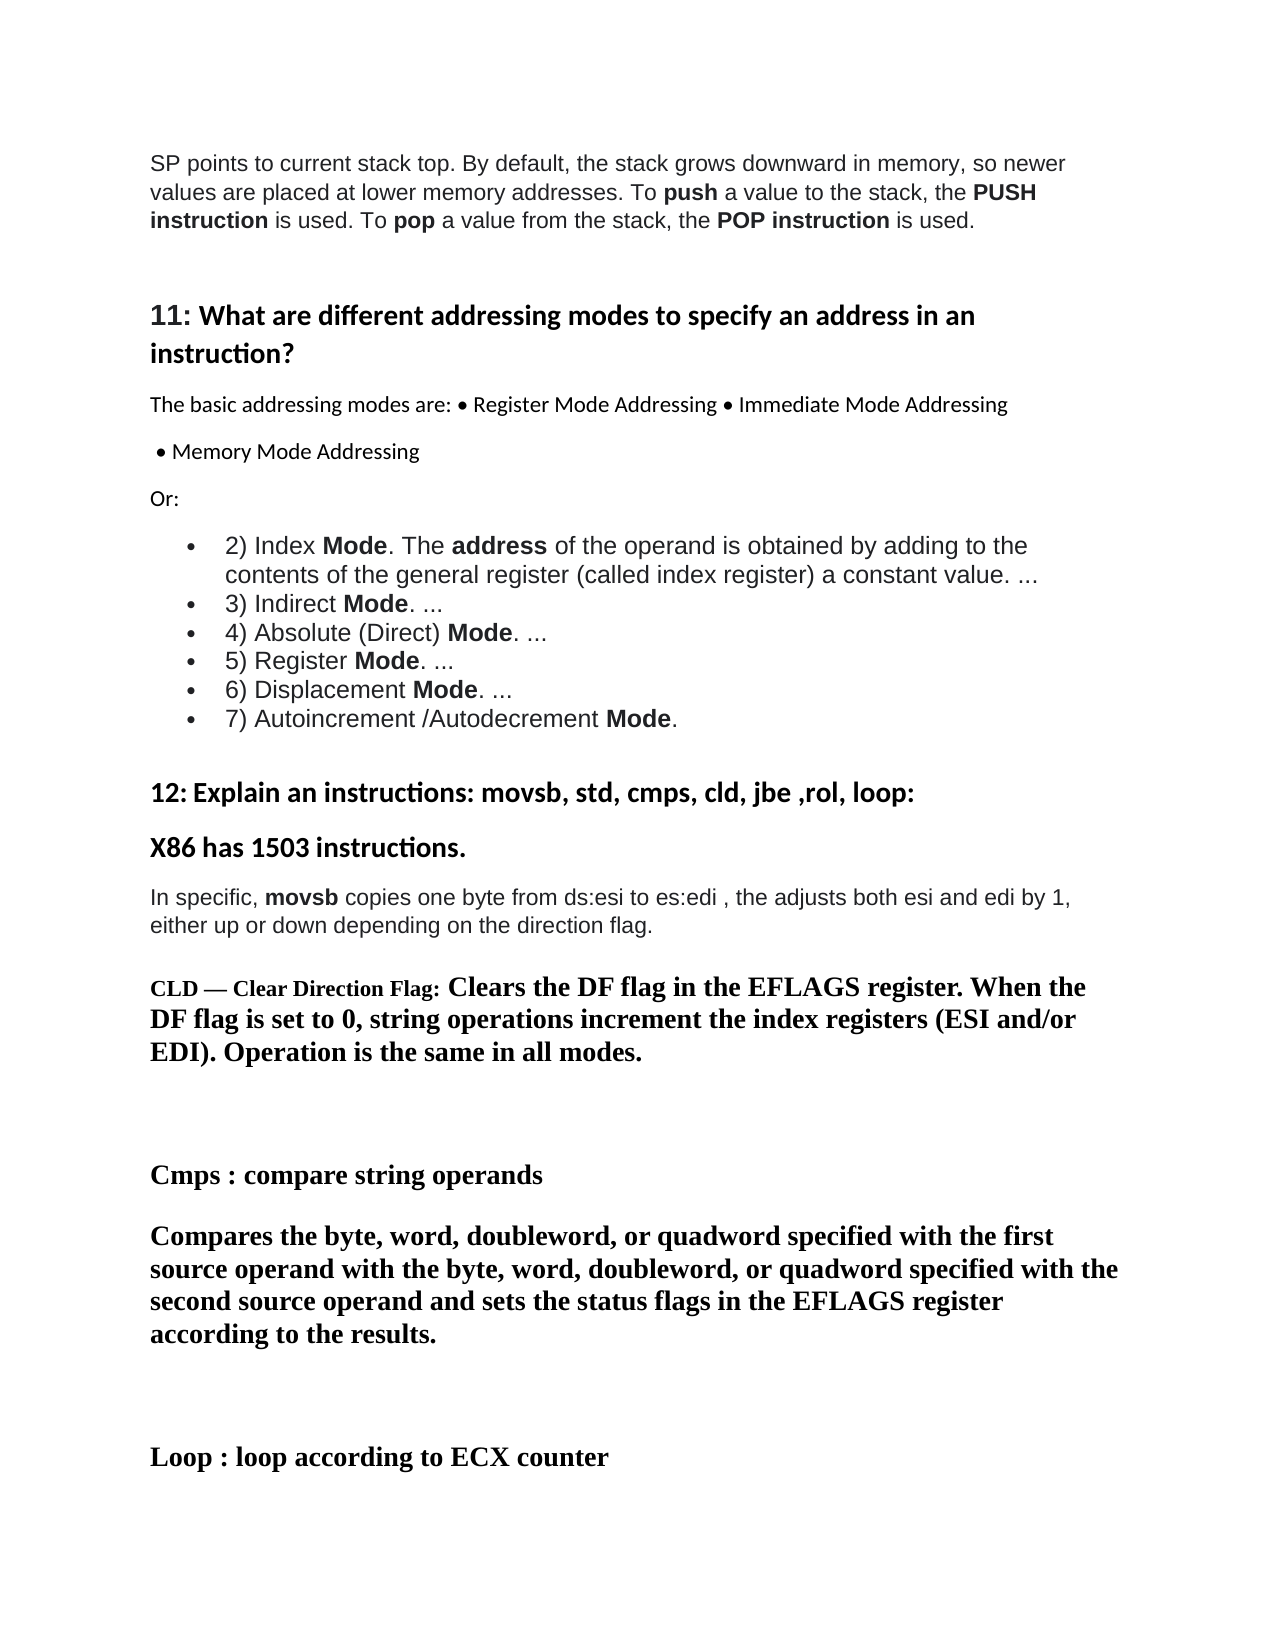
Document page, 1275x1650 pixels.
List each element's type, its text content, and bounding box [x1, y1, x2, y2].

subtitle CLD — Clear Direction Flag: Clears the DF flag in the EFLAGS register. When the DF flag is set to 0, string operations increment the index registers (ESI and/or EDI). Operation is the same in all modes. [150, 970, 1125, 1067]
text SP points to current stack top. By default, the stack grows downward in memory, so newer values are placed at lower memory addresses. To push a value to the stack, the PUSH instruction is used. To pop a value from the stack, the POP instruction is used. [150, 150, 1125, 233]
text In specific, movsb copies one byte from ds:esi to es:edi , the adjusts both esi and edi by 1, either up or down depending on the direction flag. [150, 884, 1125, 939]
text 11: What are different addressing modes to specify an address in an instruction? [150, 297, 1125, 371]
subtitle Cmps : compare string operands [150, 1158, 1125, 1190]
list 2) Index Mode. The address of the operand is obtained by adding to the contents of the general register (called index register) a constant value. ... [187, 531, 1125, 589]
subtitle Loop : loop according to ECX counter [150, 1440, 1125, 1472]
text X86 has 1503 instructions. [150, 829, 1125, 864]
list 3) Indirect Mode. ... [187, 589, 1125, 617]
list 6) Displacement Mode. ... [187, 675, 1125, 704]
text The basic addressing modes are: • Register Mode Addressing • Immediate Mode Addressing [150, 391, 1125, 419]
list 7) Autoincrement /Autodecrement Mode. [187, 704, 1125, 732]
text Or: [150, 484, 1125, 512]
list 5) Register Mode. ... [187, 646, 1125, 675]
list 4) Absolute (Direct) Mode. ... [187, 617, 1125, 646]
subtitle Compares the byte, word, doubleword, or quadword specified with the first source operand with the byte, word, doubleword, or quadword specified with the second source operand and sets the status flags in the EFLAGS register according to the results. [150, 1219, 1125, 1349]
text • Memory Mode Addressing [150, 437, 1125, 466]
text 12: Explain an instructions: movsb, std, cmps, cld, jbe ,rol, loop: [150, 774, 1125, 809]
